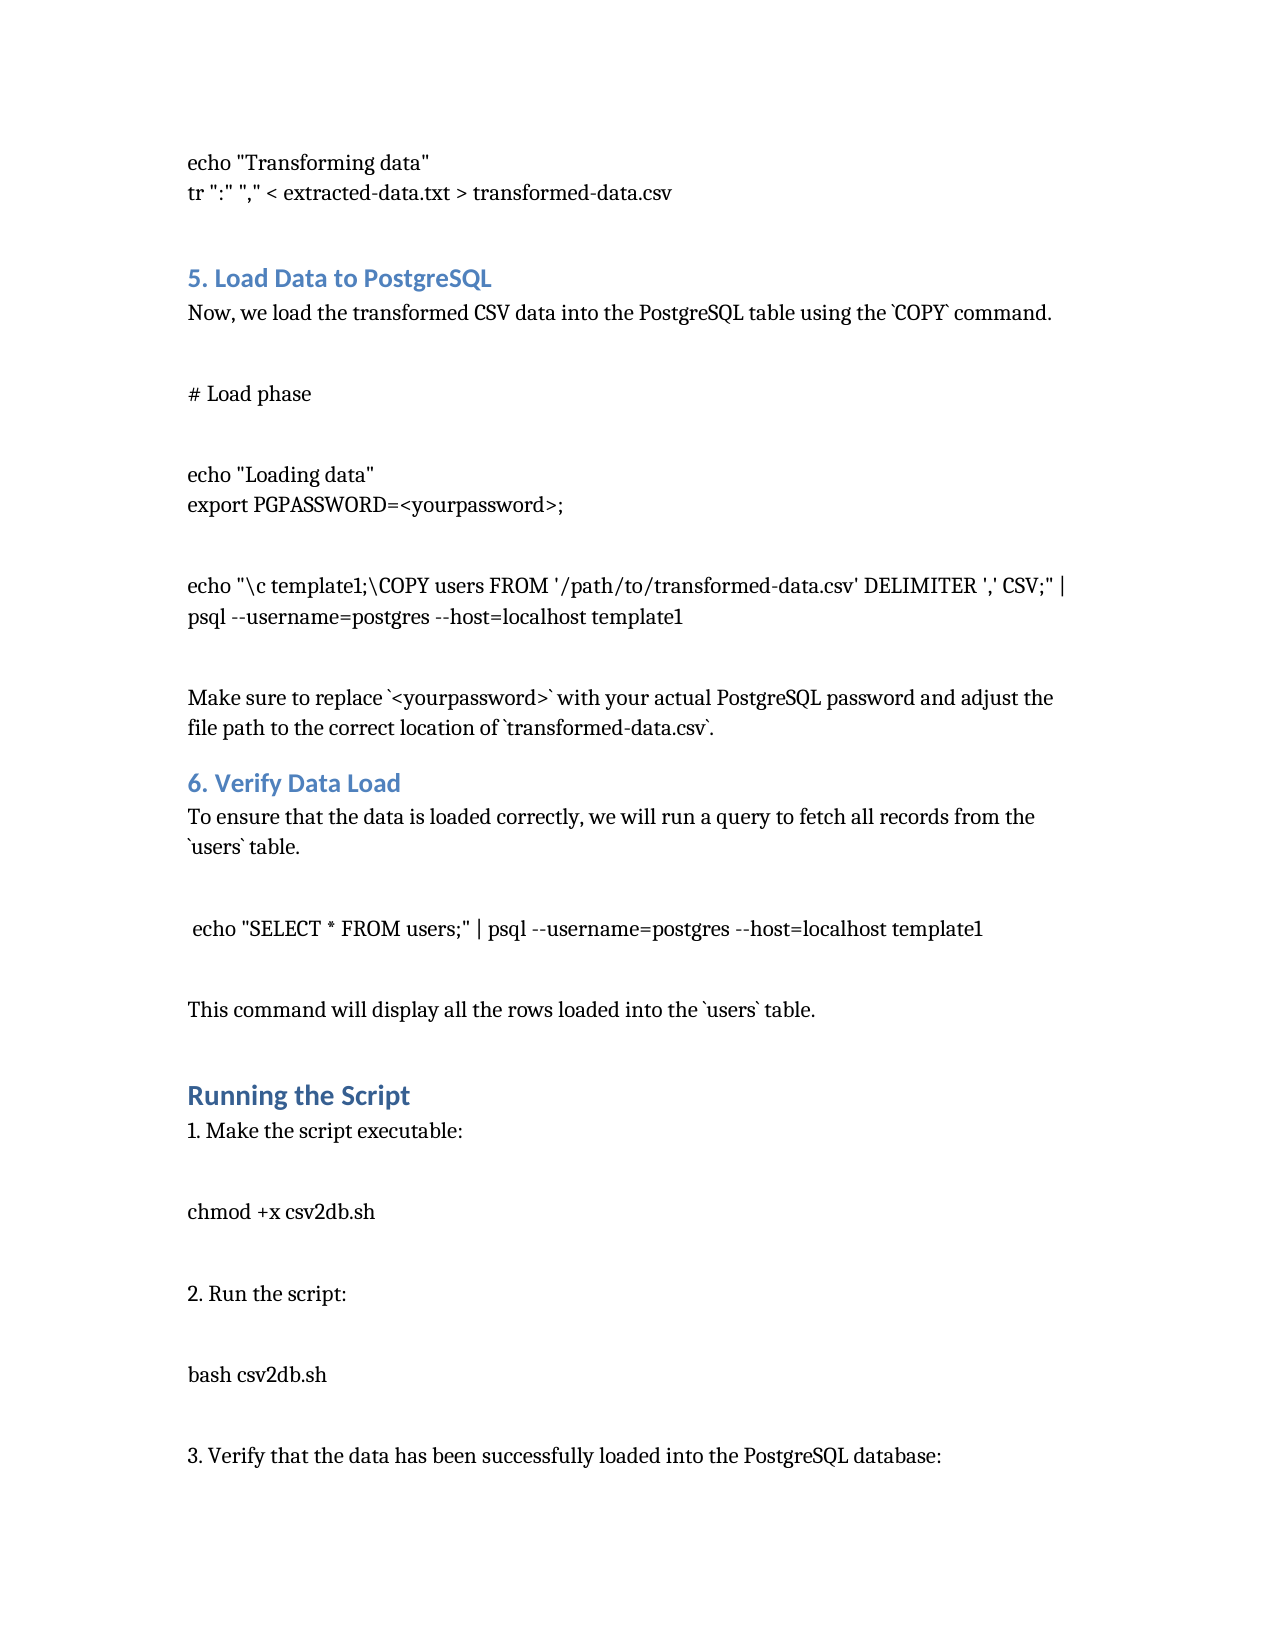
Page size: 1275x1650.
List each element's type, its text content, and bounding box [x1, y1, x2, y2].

text 2. Run the script: [187, 1280, 1087, 1307]
text echo "Transforming data" tr ":" "," < extracted-data.txt > transformed-data.csv [187, 150, 1087, 237]
text echo "Loading data" export PGPASSWORD=<yourpassword>; [187, 462, 1087, 549]
text echo "\c template1;\COPY users FROM '/path/to/transformed-data.csv' DELIMITER ',' CSV;" | psql --username=postgres --host=localhost template1 [187, 573, 1087, 660]
text Now, we load the transformed CSV data into the PostgreSQL table using the `COPY` command. [187, 299, 1087, 326]
text 3. Verify that the data has been successfully loaded into the PostgreSQL database: [187, 1443, 1087, 1469]
text # Load phase [187, 350, 1087, 437]
text chmod +x csv2db.sh [187, 1169, 1087, 1256]
text This command will display all the rows loaded into the `users` table. [187, 997, 1087, 1023]
text To ensure that the data is loaded correctly, we will run a query to fetch all records from the `users` table. [187, 804, 1087, 861]
text 1. Make the script executable: [187, 1118, 1087, 1144]
text Make sure to replace `<yourpassword>` with your actual PostgreSQL password and adjust the file path to the correct location of `transformed-data.csv`. [187, 685, 1087, 741]
subtitle 5. Load Data to PostgreSQL [187, 261, 1087, 294]
subtitle Running the Script [187, 1077, 1087, 1112]
subtitle 6. Verify Data Load [187, 766, 1087, 799]
text echo "SELECT * FROM users;" | psql --username=postgres --host=localhost template1 [187, 885, 1087, 972]
text bash csv2db.sh [187, 1331, 1087, 1418]
